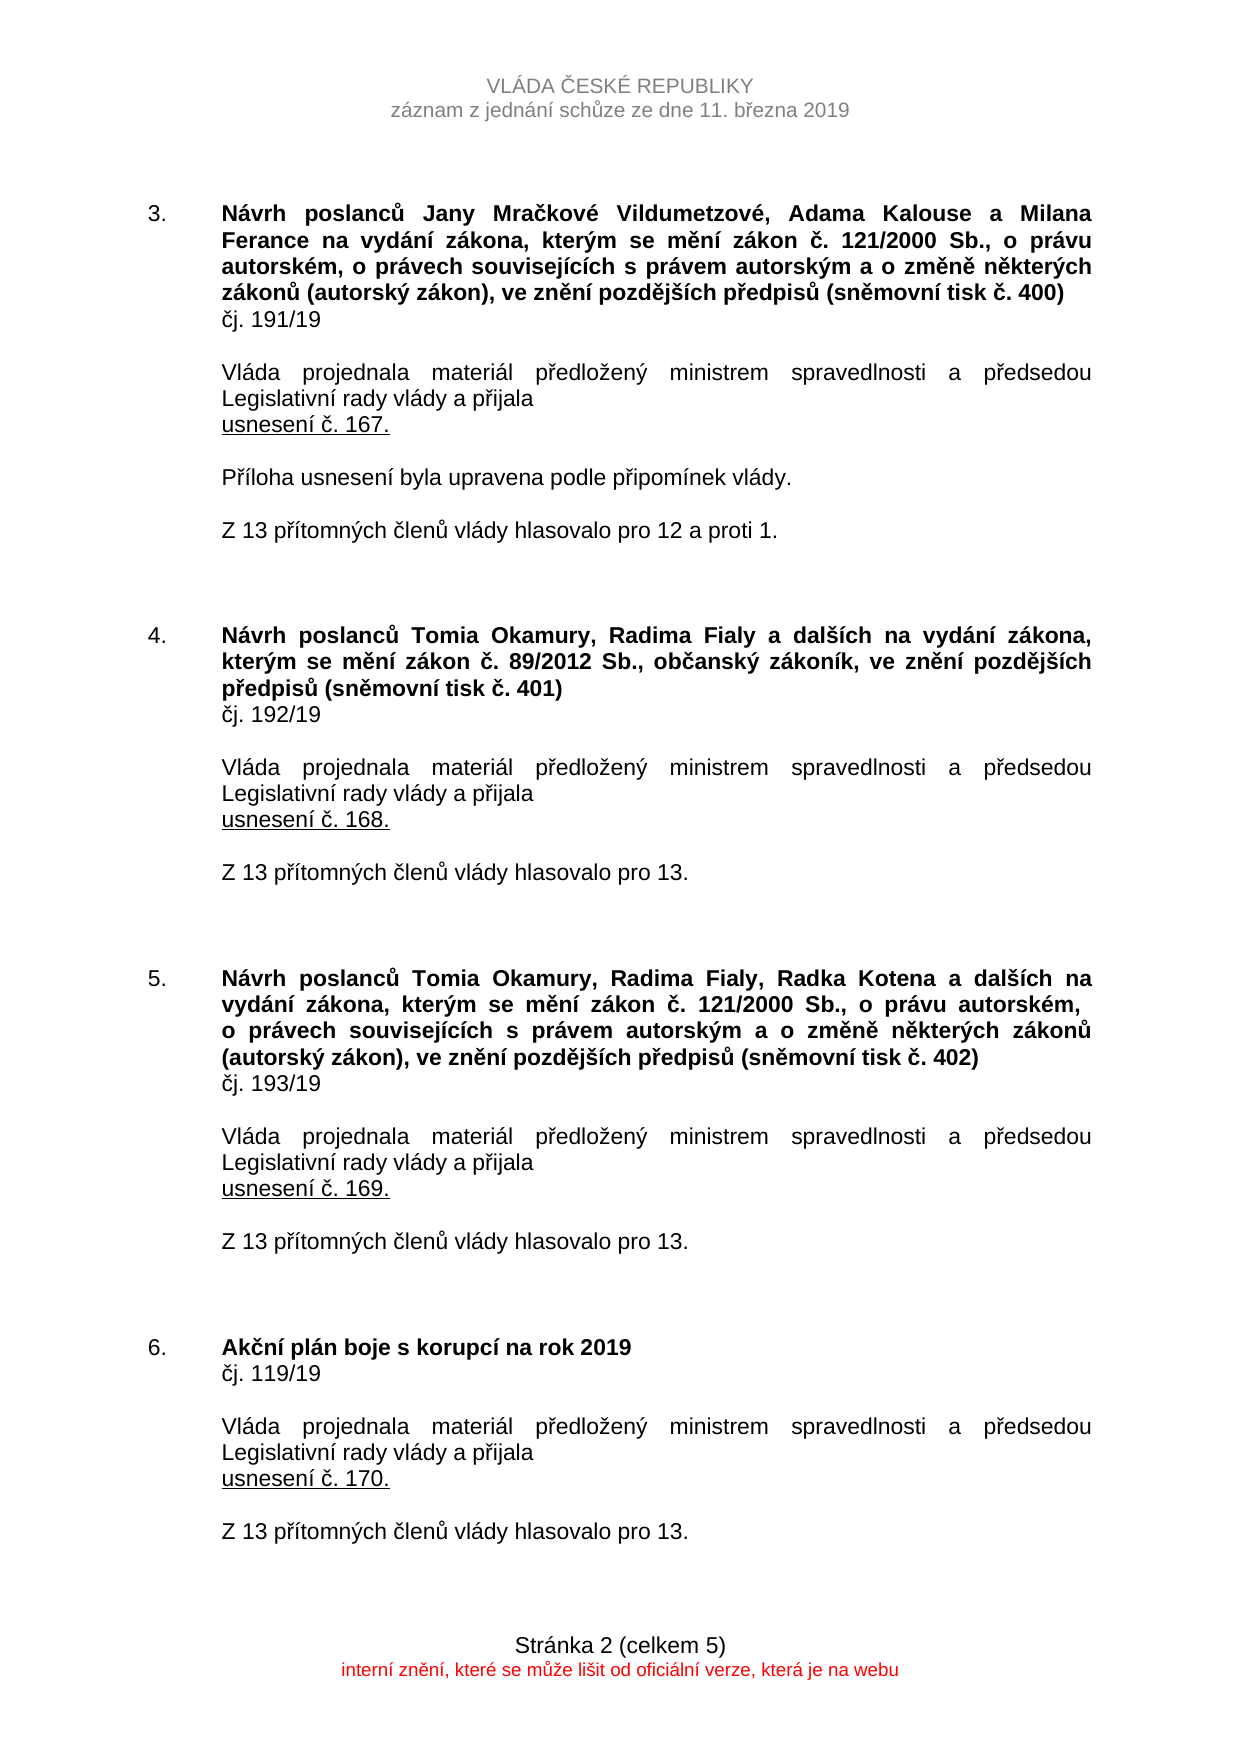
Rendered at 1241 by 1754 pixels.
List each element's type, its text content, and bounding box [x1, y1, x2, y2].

text usnesení č. 169. [148, 1175, 1093, 1202]
text 5. Návrh poslanců Tomia Okamury, Radima Fialy, Radka Kotena a dalších na vydání zákona, kterým se mění zákon č. 121/2000 Sb., o právu autorském, o právech souvisejících s právem autorským a o změně některých zákonů (autorský zákon), ve znění pozdějších předpisů (sněmovní tisk č. 402) [148, 964, 1093, 1070]
text čj. 191/19 [148, 306, 1093, 332]
text Příloha usnesení byla upravena podle připomínek vlády. [148, 464, 1093, 490]
text usnesení č. 170. [148, 1465, 1093, 1492]
text usnesení č. 167. [148, 411, 1093, 437]
text 4. Návrh poslanců Tomia Okamury, Radima Fialy a dalších na vydání zákona, kterým se mění zákon č. 89/2012 Sb., občanský zákoník, ve znění pozdějších předpisů (sněmovní tisk č. 401) [148, 622, 1093, 701]
text usnesení č. 168. [148, 806, 1093, 833]
text Z 13 přítomných členů vlády hlasovalo pro 12 a proti 1. [148, 517, 1093, 543]
text čj. 193/19 [148, 1070, 1093, 1096]
text Z 13 přítomných členů vlády hlasovalo pro 13. [148, 1518, 1093, 1544]
text čj. 192/19 [148, 701, 1093, 727]
text Vláda projednala materiál předložený ministrem spravedlnosti a předsedou Legislativní rady vlády a přijala [148, 1123, 1093, 1175]
text Vláda projednala materiál předložený ministrem spravedlnosti a předsedou Legislativní rady vlády a přijala [148, 1413, 1093, 1465]
text 3. Návrh poslanců Jany Mračkové Vildumetzové, Adama Kalouse a Milana Ferance na vydání zákona, kterým se mění zákon č. 121/2000 Sb., o právu autorském, o právech souvisejících s právem autorským a o změně některých zákonů (autorský zákon), ve znění pozdějších předpisů (sněmovní tisk č. 400) [148, 200, 1093, 306]
text Vláda projednala materiál předložený ministrem spravedlnosti a předsedou Legislativní rady vlády a přijala [148, 754, 1093, 806]
text 6. Akční plán boje s korupcí na rok 2019 [148, 1333, 1093, 1360]
text čj. 119/19 [148, 1360, 1093, 1386]
text Z 13 přítomných členů vlády hlasovalo pro 13. [148, 1228, 1093, 1254]
text Vláda projednala materiál předložený ministrem spravedlnosti a předsedou Legislativní rady vlády a přijala [148, 358, 1093, 411]
text Z 13 přítomných členů vlády hlasovalo pro 13. [148, 859, 1093, 886]
